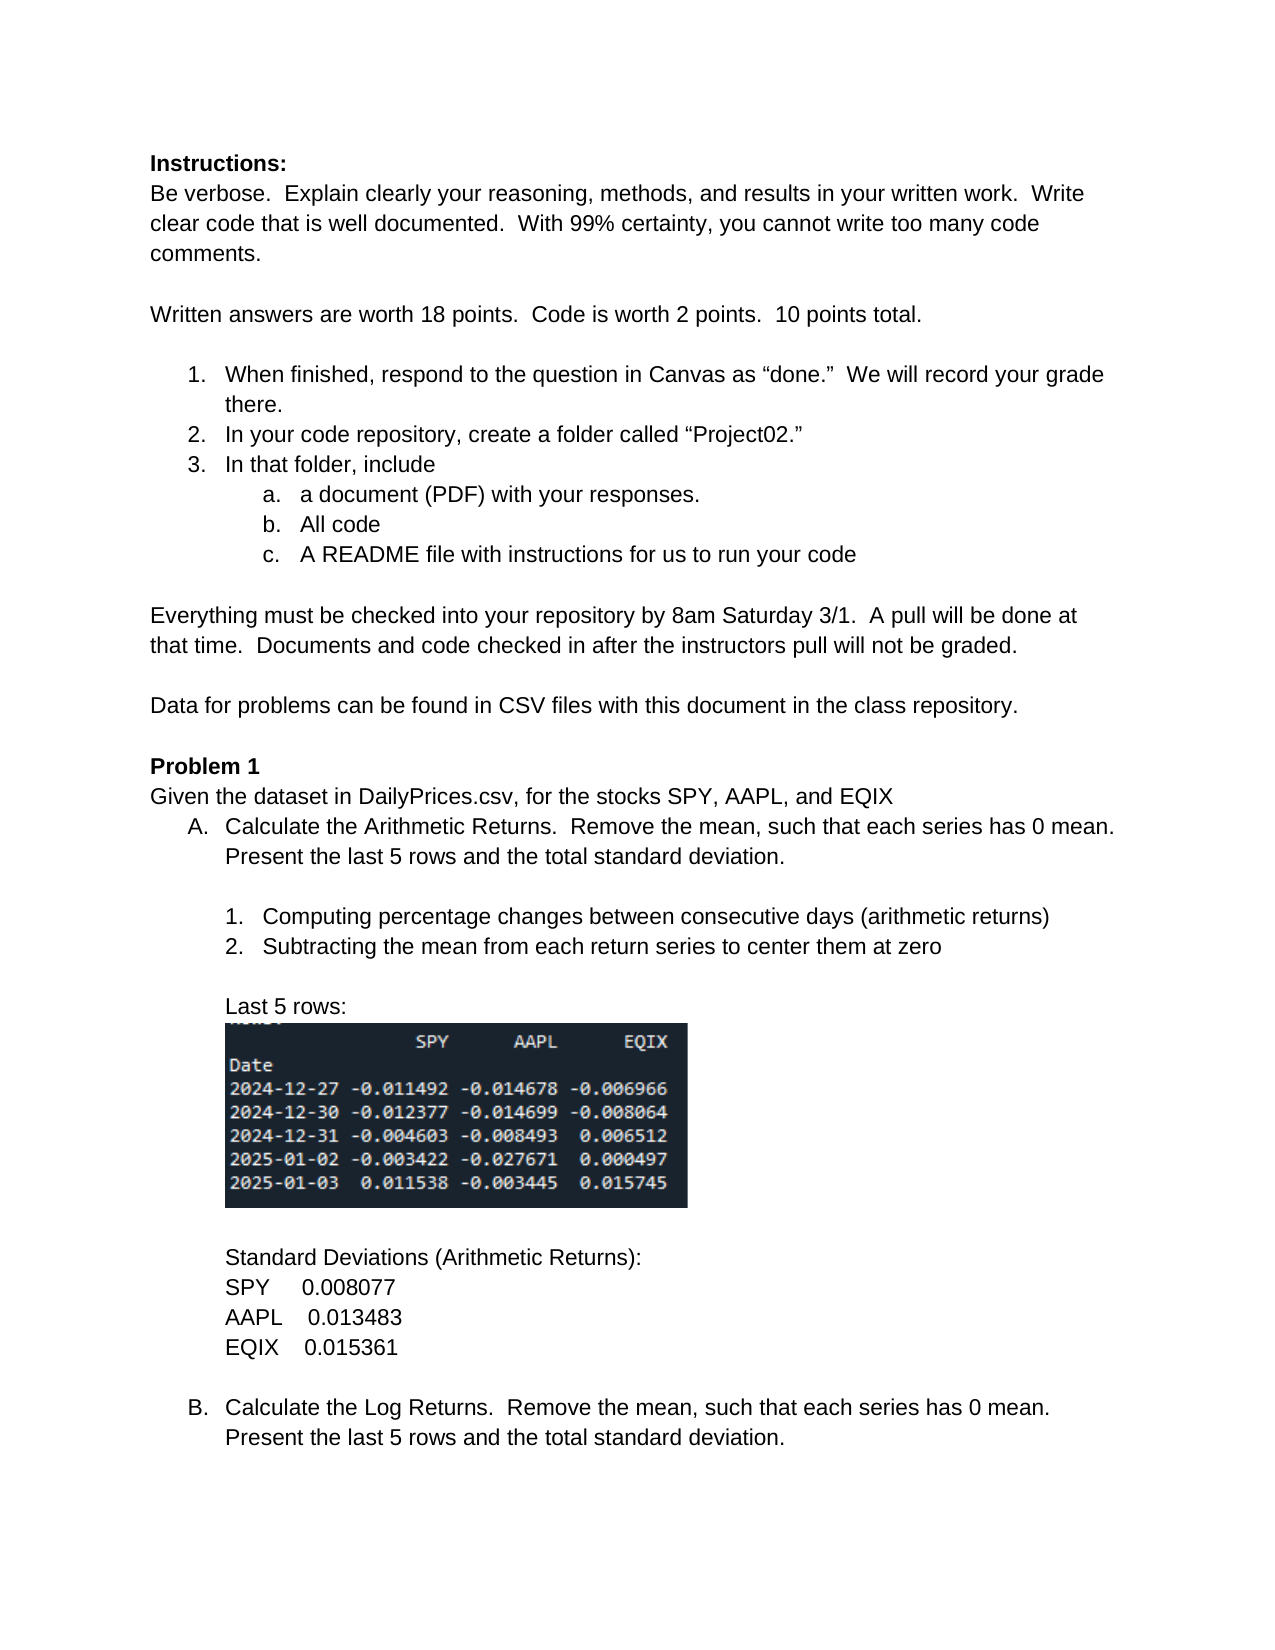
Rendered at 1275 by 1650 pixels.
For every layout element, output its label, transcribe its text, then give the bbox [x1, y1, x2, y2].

list AAPL 0.013483 [225, 1304, 1127, 1330]
text a. a document (PDF) with your responses. b. All code [262, 481, 710, 537]
picture [225, 1023, 688, 1208]
text Given the dataset in DailyPrices.csv, for the stocks SPY, AAPL, and EQIX [150, 783, 1188, 809]
list Computing percentage changes between consecutive days (arithmetic returns) [225, 903, 1127, 930]
list Subtracting the mean from each return series to center them at zero [225, 933, 1127, 960]
text 2. In your code repository, create a folder called “Project02.” 3. In that folder, include [187, 421, 813, 477]
list Calculate the Log Returns. Remove the mean, such that each series has 0 mean. Present the last 5 rows and the total standard deviation. [187, 1394, 1064, 1450]
list Standard Deviations (Arithmetic Returns): [225, 1244, 1127, 1270]
text Instructions: [150, 150, 1188, 176]
list EQIX 0.015361 [225, 1334, 1127, 1360]
text Data for problems can be found in CSV files with this document in the class repository. [150, 692, 1188, 718]
list Calculate the Arithmetic Returns. Remove the mean, such that each series has 0 mean. Present the last 5 rows and the total standard deviation. [187, 813, 1127, 870]
text Everything must be checked into your repository by 8am Saturday 3/1. A pull will be done at that time. Documents and code checked in after the instructors pull will not be graded. [150, 602, 1092, 658]
text Problem 1 [150, 753, 1188, 779]
text c. A README file with instructions for us to run your code [262, 541, 1188, 567]
list SPY 0.008077 [225, 1274, 1127, 1300]
text 1. When finished, respond to the question in Canvas as “done.” We will record your grade there. [187, 361, 1118, 417]
text Written answers are worth 18 points. Code is worth 2 points. 10 points total. [150, 301, 1188, 327]
text Be verbose. Explain clearly your reasoning, methods, and results in your written work. Write clear code that is well documented. With 99% certainty, you cannot write too many code comments. [150, 180, 1098, 267]
